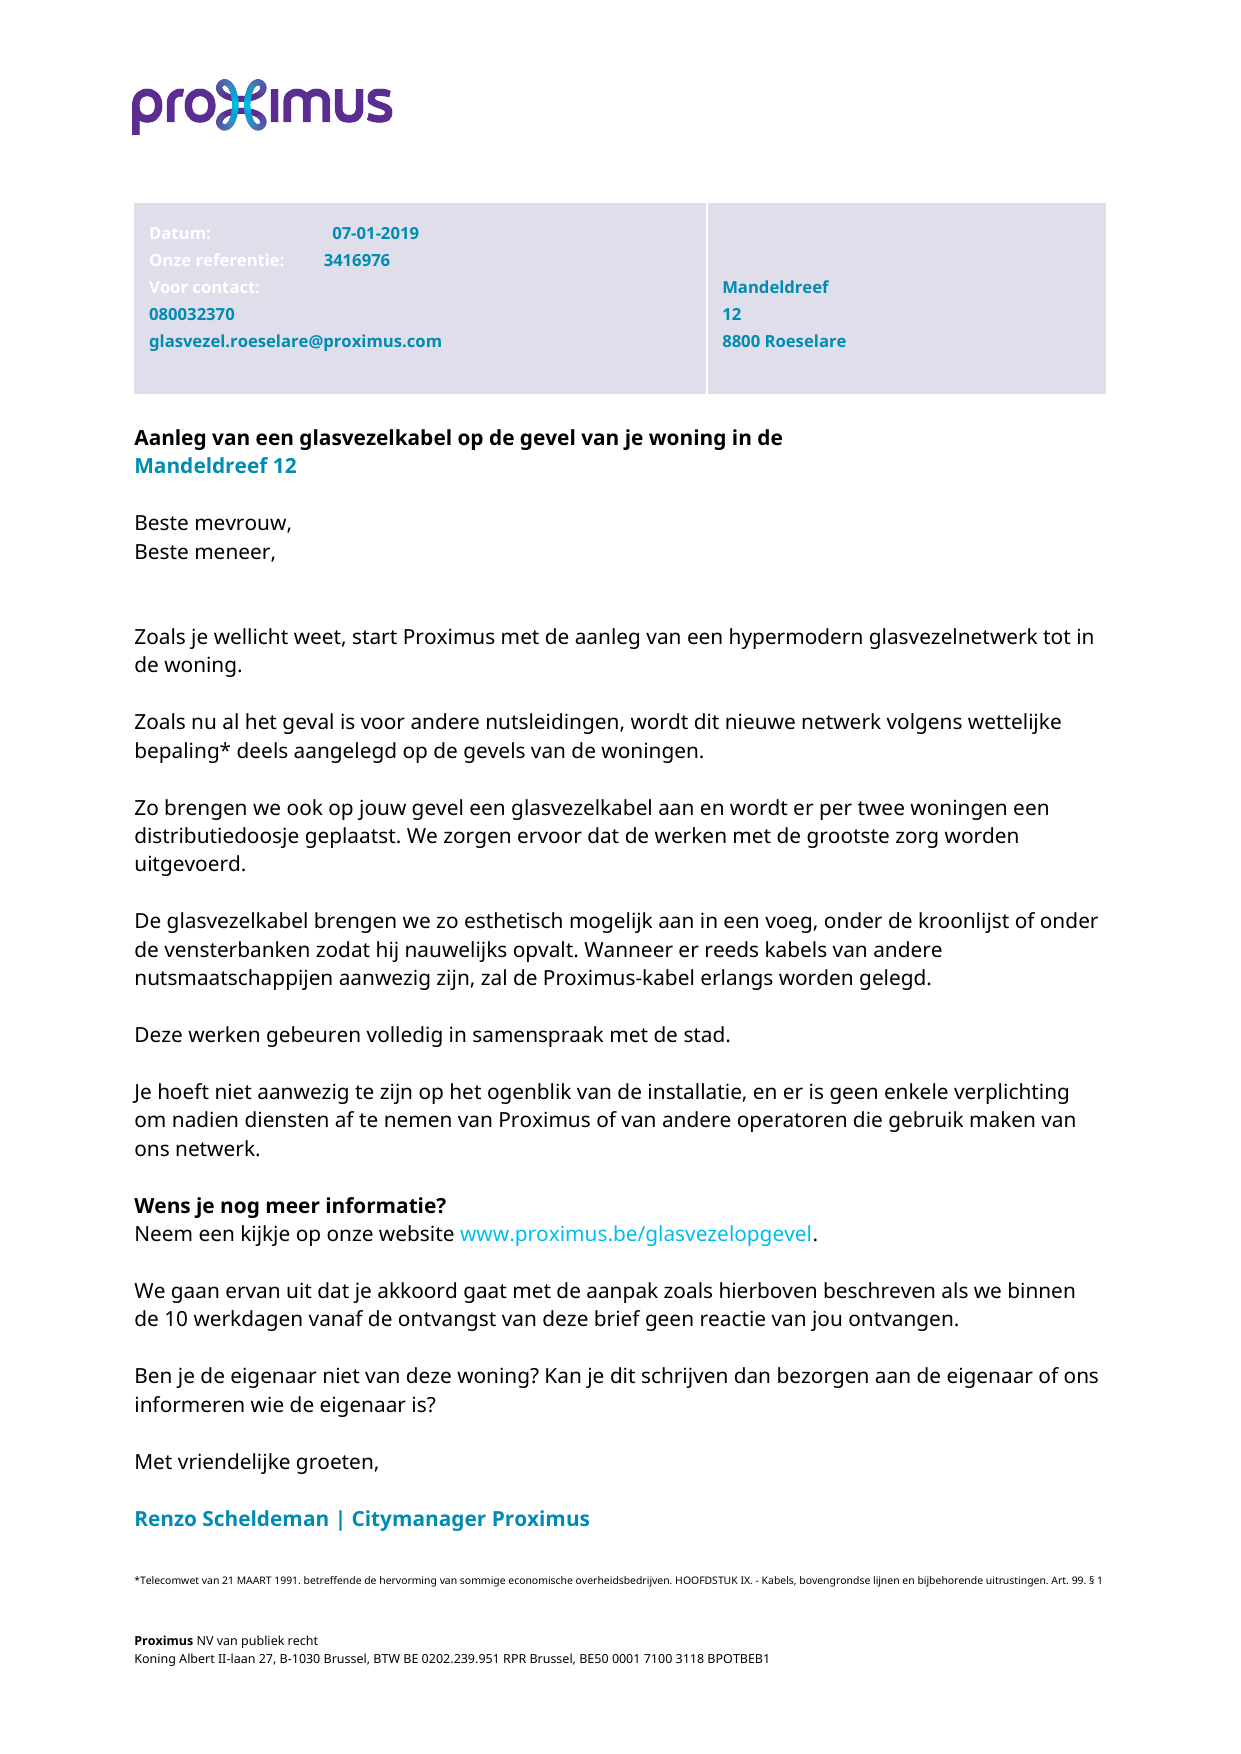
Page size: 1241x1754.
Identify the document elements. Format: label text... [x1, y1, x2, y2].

text Zoals je wellicht weet, start Proximus met de aanleg van een hypermodern glasvezelnetwerk tot in de woning. [134, 622, 1106, 679]
text Aanleg van een glasvezelkabel op de gevel van je woning in de [134, 423, 1106, 451]
text Beste meneer, [134, 537, 1106, 565]
picture [0, 0, 1241, 149]
text De glasvezelkabel brengen we zo esthetisch mogelijk aan in een voeg, onder de kroonlijst of onder de vensterbanken zodat hij nauwelijks opvalt. Wanneer er reeds kabels van andere nutsmaatschappijen aanwezig zijn, zal de Proximus-kabel erlangs worden gelegd. [134, 906, 1106, 992]
table_header Mandeldreef 12 8800 Roeselare [708, 203, 1106, 394]
text *Telecomwet van 21 MAART 1991. betreffende de hervorming van sommige economische overheidsbedrijven. HOOFDSTUK IX. - Kabels, bovengrondse lijnen en bijbehorende uitrustingen. Art. 99. § 1 [134, 1561, 1106, 1588]
text Met vriendelijke groeten, [134, 1447, 1106, 1475]
text We gaan ervan uit dat je akkoord gaat met de aanpak zoals hierboven beschreven als we binnen de 10 werkdagen vanaf de ontvangst van deze brief geen reactie van jou ontvangen. [134, 1276, 1106, 1333]
text Zoals nu al het geval is voor andere nutsleidingen, wordt dit nieuwe netwerk volgens wettelijke bepaling* deels aangelegd op de gevels van de woningen. [134, 707, 1106, 764]
text Je hoeft niet aanwezig te zijn op het ogenblik van de installatie, en er is geen enkele verplichting om nadien diensten af te nemen van Proximus of van andere operatoren die gebruik maken van ons netwerk. [134, 1077, 1106, 1162]
text Renzo Scheldeman | Citymanager Proximus [134, 1504, 1106, 1532]
text Ben je de eigenaar niet van deze woning? Kan je dit schrijven dan bezorgen aan de eigenaar of ons informeren wie de eigenaar is? [134, 1361, 1106, 1418]
text Zo brengen we ook op jouw gevel een glasvezelkabel aan en wordt er per twee woningen een distributiedoosje geplaatst. We zorgen ervoor dat de werken met de grootste zorg worden uitgevoerd. [134, 793, 1106, 878]
text Mandeldreef 12 [134, 451, 1106, 480]
text Beste mevrouw, [134, 508, 1106, 537]
text Wens je nog meer informatie? [134, 1191, 1106, 1219]
table_header Datum: 07-01-2019 Onze referentie: 3416976 Voor contact: 080032370 glasvezel.roeselare@proximus.com [134, 203, 706, 394]
text Neem een kijkje op onze website www.proximus.be/glasvezelopgevel. [134, 1219, 1106, 1248]
text Deze werken gebeuren volledig in samenspraak met de stad. [134, 1020, 1106, 1049]
